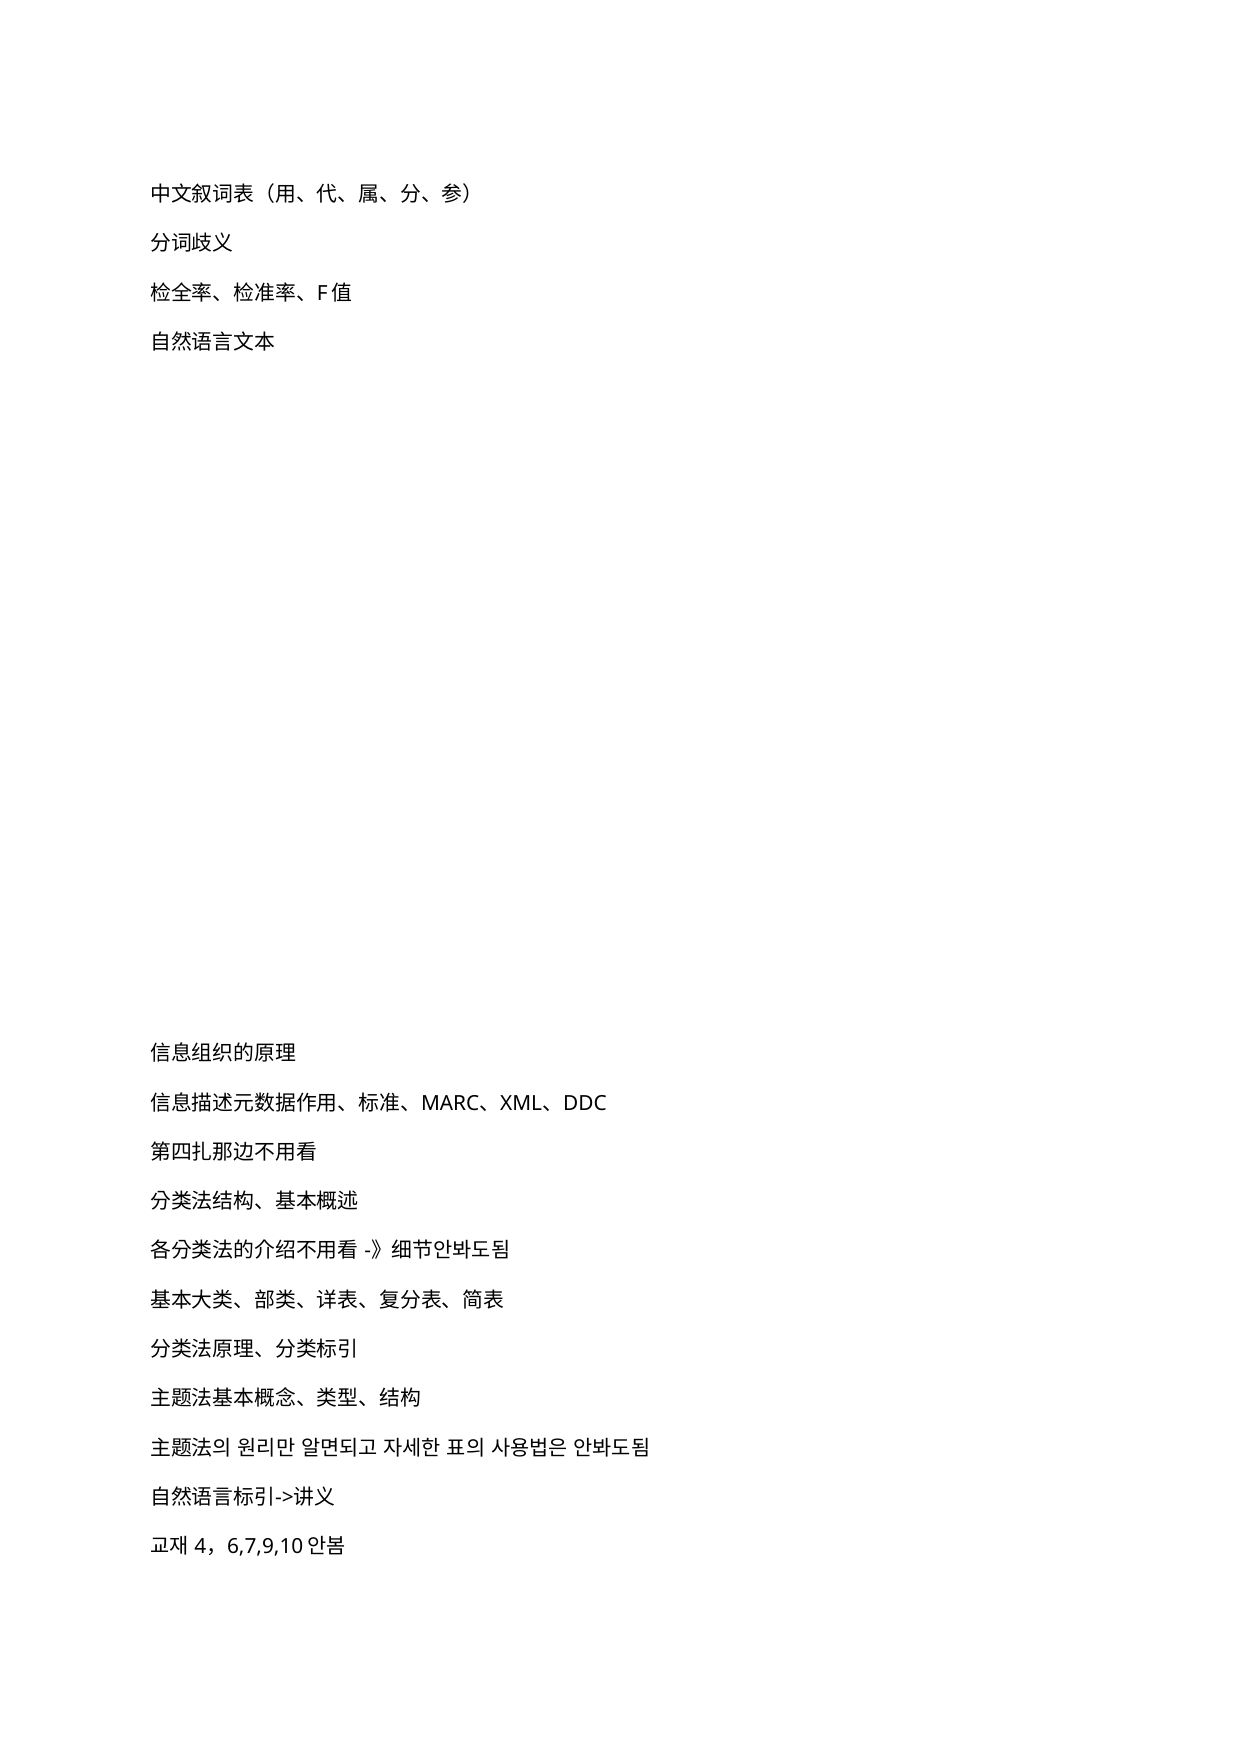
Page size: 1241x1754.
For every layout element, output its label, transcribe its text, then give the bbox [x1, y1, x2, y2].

text 分词歧义 [150, 226, 1090, 257]
text 检全率、检准率、F值 [150, 276, 1090, 306]
text 基本大类、部类、详表、复分表、简表 [150, 1283, 1090, 1313]
text 分类法原理、分类标引 [150, 1332, 1090, 1362]
text 自然语言标引->讲义 [150, 1480, 1090, 1510]
text 교재 4，6,7,9,10안봄 [150, 1529, 1090, 1560]
text 自然语言文本 [150, 325, 1090, 355]
text 分类法结构、基本概述 [150, 1184, 1090, 1214]
text 主题法基本概念、类型、结构 [150, 1382, 1090, 1412]
text 中文叙词表（用、代、属、分、参） [150, 177, 1090, 207]
text 信息组织的原理 [150, 1036, 1090, 1067]
text 信息描述元数据作用、标准、MARC、XML、DDC [150, 1086, 1090, 1116]
text 第四扎那边不用看 [150, 1135, 1090, 1165]
text 各分类法的介绍不用看 -》细节안봐도됨 [150, 1234, 1090, 1264]
text 主题法의 원리만 알면되고 자세한 표의 사용법은 안봐도됨 [150, 1431, 1090, 1461]
